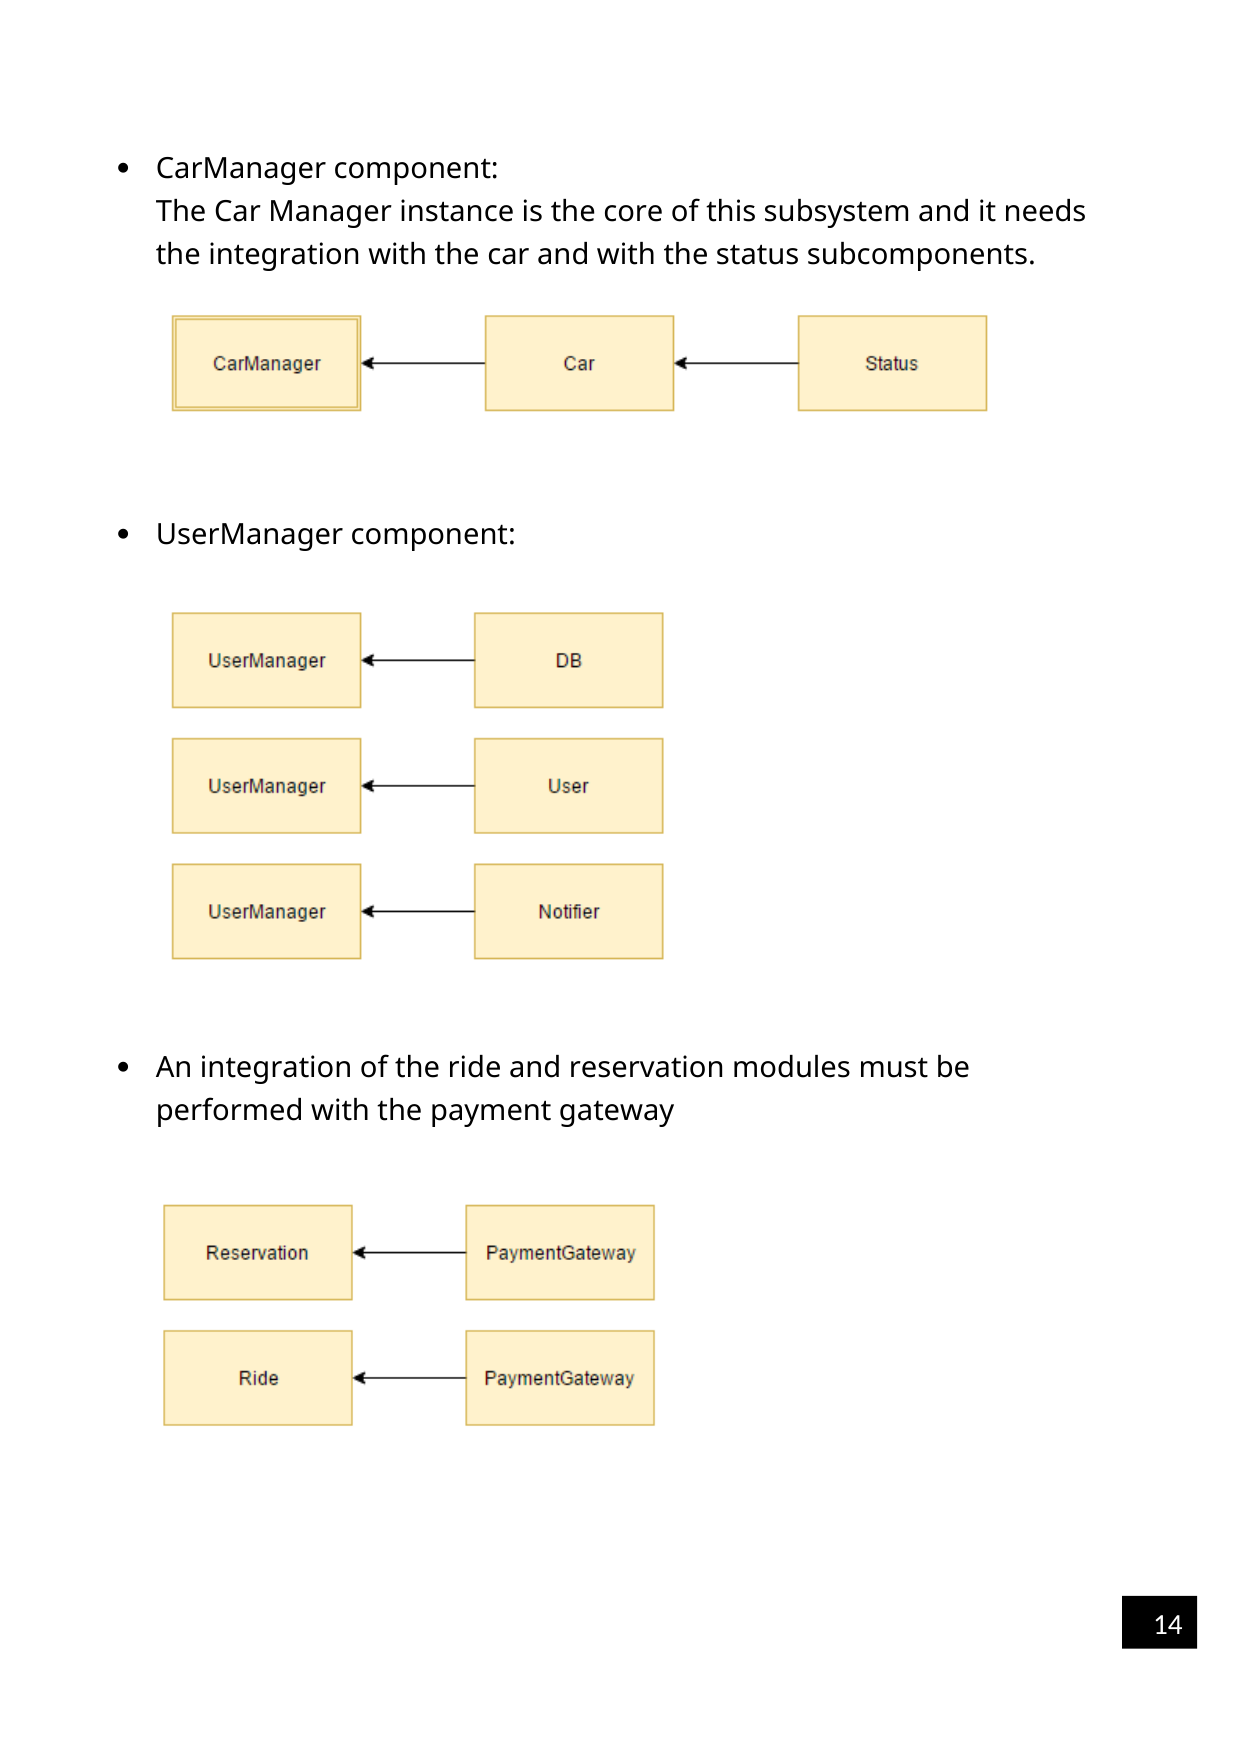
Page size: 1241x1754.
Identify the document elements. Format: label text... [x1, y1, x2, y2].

list The Car Manager instance is the core of this subsystem and it needs the integration with the car and with the status subcomponents. [156, 190, 1122, 273]
list CarManager component: [118, 148, 1122, 187]
picture [155, 292, 1011, 435]
list An integration of the ride and reservation modules must be performed with the payment gateway [118, 1047, 1122, 1129]
picture [155, 597, 681, 969]
picture [148, 1191, 677, 1437]
